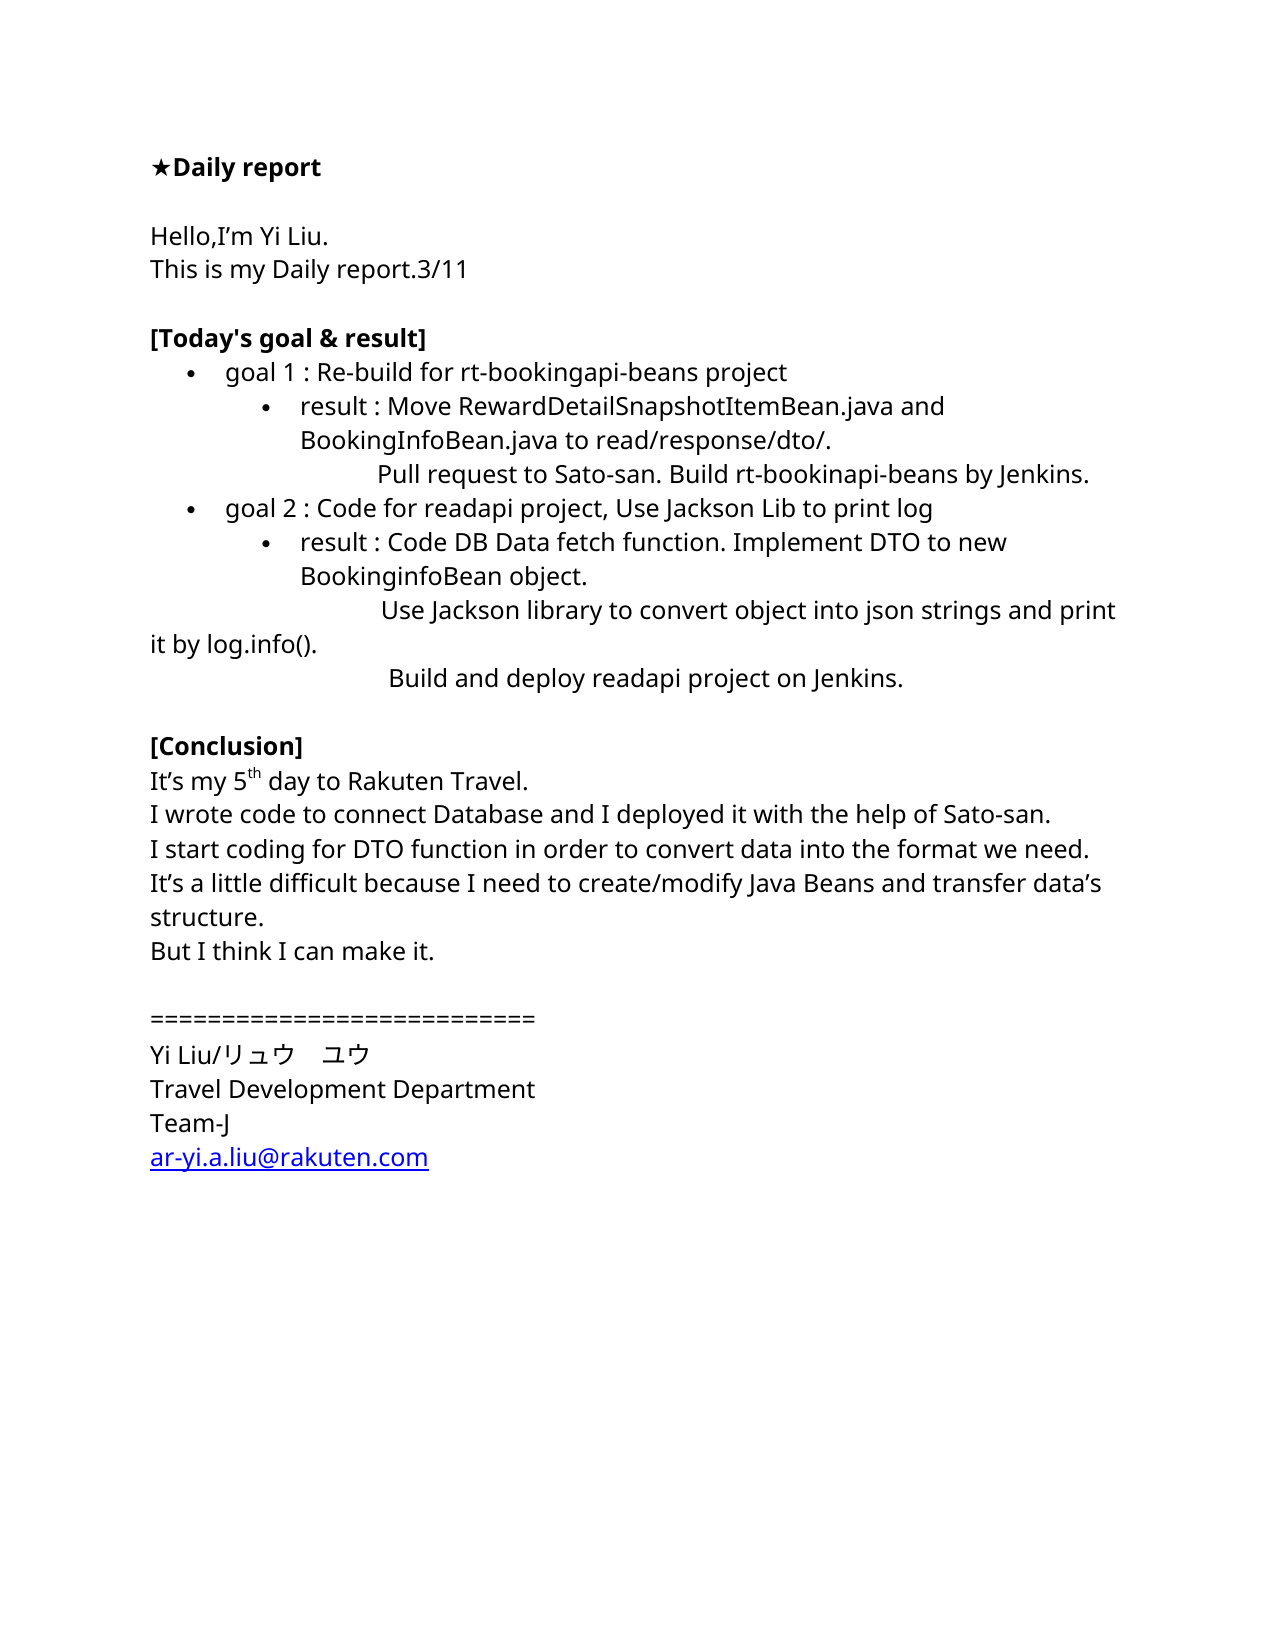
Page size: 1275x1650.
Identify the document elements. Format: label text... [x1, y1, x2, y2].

text Hello,I’m Yi Liu. [150, 218, 1125, 252]
text This is my Daily report.3/11 [150, 252, 1125, 286]
list result : Move RewardDetailSnapshotItemBean.java and BookingInfoBean.java to read/response/dto/. [262, 388, 1125, 457]
text Build and deploy readapi project on Jenkins. [150, 661, 1125, 695]
text It’s my 5th day to Rakuten Travel. [150, 763, 1125, 797]
text Travel Development Department [150, 1072, 1125, 1106]
list goal 1 : Re-build for rt-bookingapi-beans project [187, 354, 1125, 388]
text Pull request to Sato-san. Build rt-bookinapi-beans by Jenkins. [150, 457, 1125, 491]
text But I think I can make it. [150, 933, 1125, 967]
text [Conclusion] [150, 729, 1125, 763]
list result : Code DB Data fetch function. Implement DTO to new BookinginfoBean object. [262, 525, 1125, 593]
text I wrote code to connect Database and I deployed it with the help of Sato-san. [150, 797, 1125, 831]
text Yi Liu/リュウ ユウ [150, 1036, 1125, 1072]
text It’s a little difficult because I need to create/modify Java Beans and transfer data’s structure. [150, 865, 1125, 933]
text I start coding for DTO function in order to convert data into the format we need. [150, 831, 1125, 865]
text Team-J [150, 1106, 1125, 1140]
text =========================== [150, 1002, 1125, 1036]
text ★Daily report [150, 150, 1125, 184]
text ar-yi.a.liu@rakuten.com [150, 1140, 1125, 1174]
text Use Jackson library to convert object into json strings and print it by log.info(). [150, 593, 1125, 661]
text [Today's goal & result] [150, 320, 1125, 354]
list goal 2 : Code for readapi project, Use Jackson Lib to print log [187, 491, 1125, 525]
